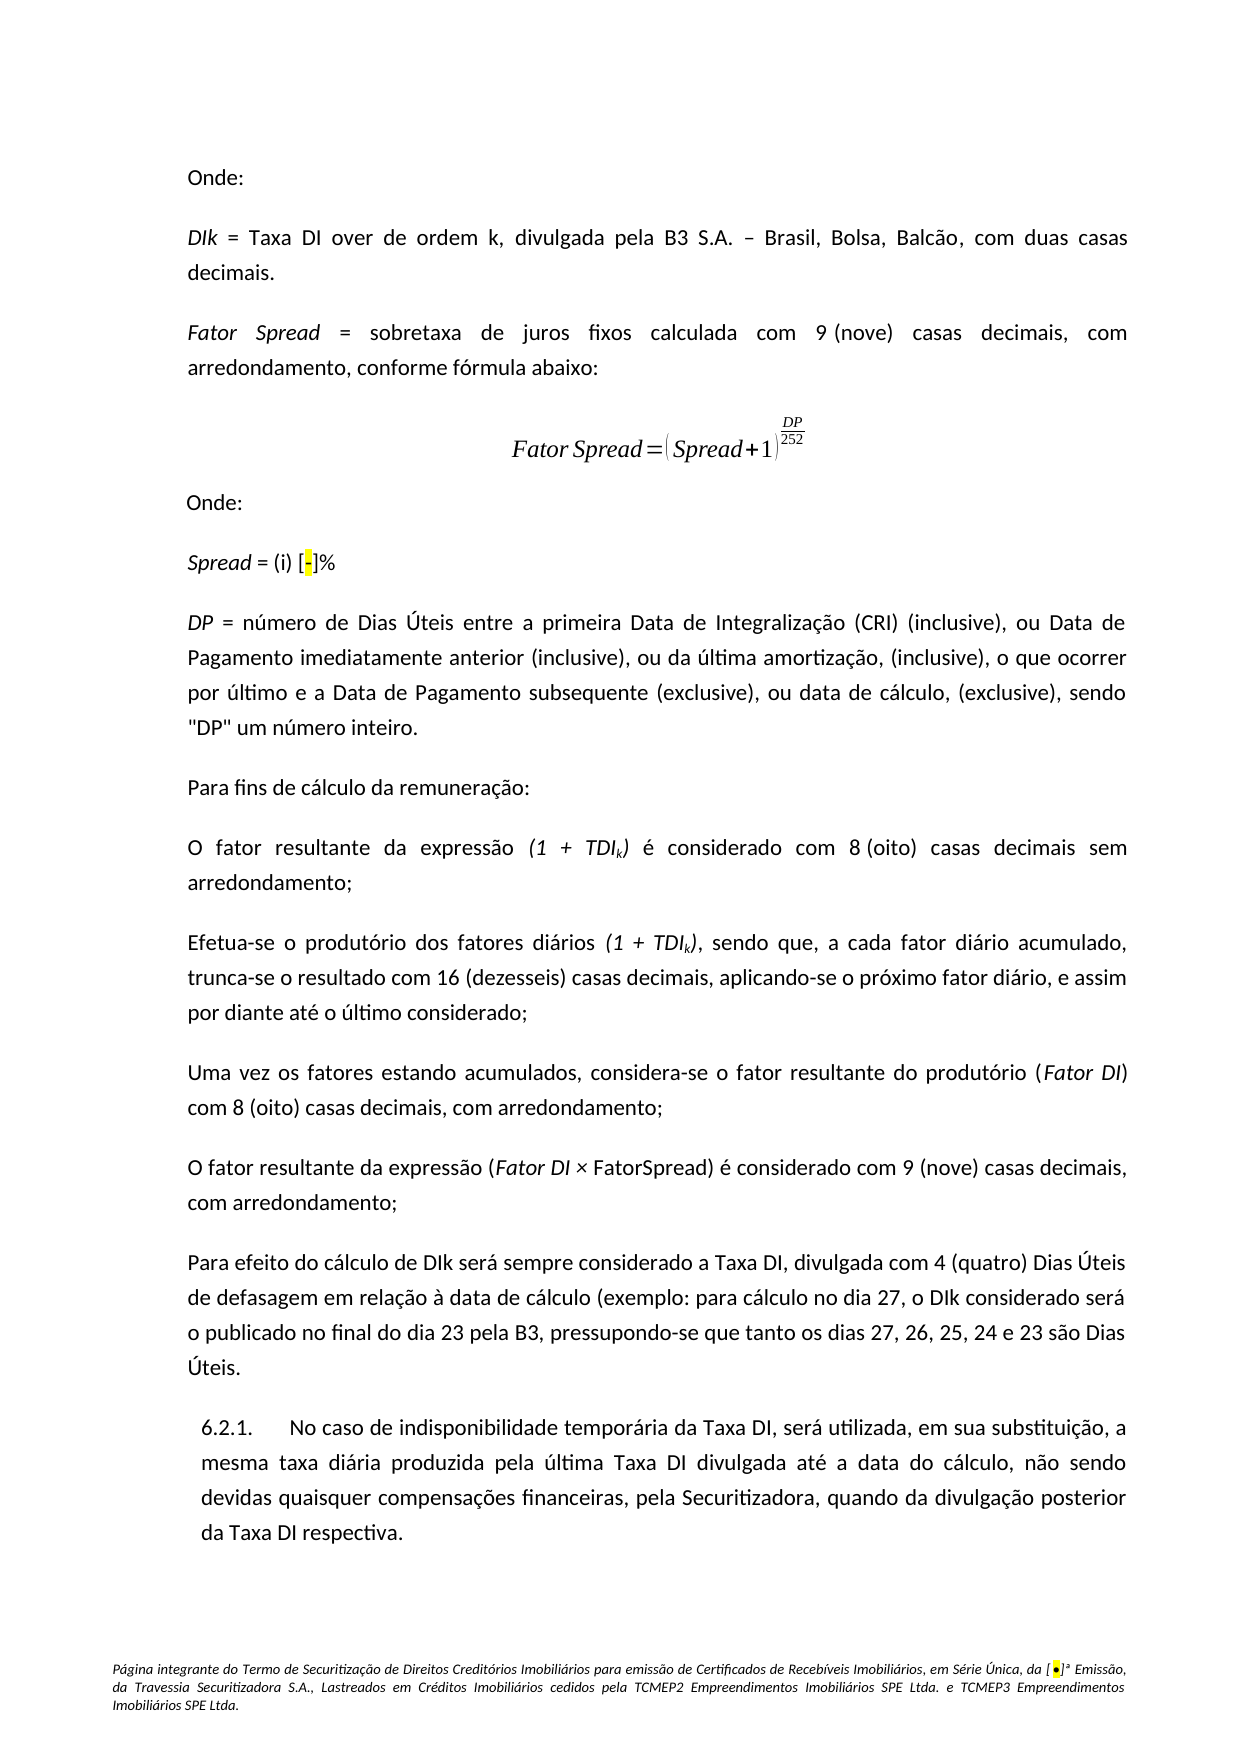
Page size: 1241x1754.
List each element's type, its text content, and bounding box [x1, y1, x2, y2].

list Para efeito do cálculo de DIk será sempre considerado a Taxa DI, divulgada com 4 (quatro) Dias Úteis de defasagem em relação à data de cálculo (exemplo: para cálculo no dia 27, o DIk considerado será o publicado no final do dia 23 pela B3, pressupondo-se que tanto os dias 27, 26, 25, 24 e 23 são Dias Úteis. [187, 1248, 1128, 1381]
list O fator resultante da expressão (Fator DI × FatorSpread) é considerado com 9 (nove) casas decimais, com arredondamento; [187, 1153, 1128, 1216]
text Onde: [150, 488, 1128, 516]
list DP = número de Dias Úteis entre a primeira Data de Integralização (CRI) (inclusive), ou Data de Pagamento imediatamente anterior (inclusive), ou da última amortização, (inclusive), o que ocorrer por último e a Data de Pagamento subsequente (exclusive), ou data de cálculo, (exclusive), sendo "DP" um número inteiro. [187, 608, 1128, 741]
list Para fins de cálculo da remuneração: [187, 773, 1128, 801]
list Onde: [187, 163, 1128, 191]
list Spread = (i) [-]% [187, 548, 1128, 576]
list DIk = Taxa DI over de ordem k, divulgada pela B3 S.A. – Brasil, Bolsa, Balcão, com duas casas decimais. [187, 223, 1128, 286]
list O fator resultante da expressão (1 + TDIk) é considerado com 8 (oito) casas decimais sem arredondamento; [187, 833, 1128, 896]
list Uma vez os fatores estando acumulados, considera-se o fator resultante do produtório (Fator DI) com 8 (oito) casas decimais, com arredondamento; [187, 1058, 1128, 1121]
list Efetua-se o produtório dos fatores diários (1 + TDIk), sendo que, a cada fator diário acumulado, trunca-se o resultado com 16 (dezesseis) casas decimais, aplicando-se o próximo fator diário, e assim por diante até o último considerado; [187, 928, 1128, 1026]
list No caso de indisponibilidade temporária da Taxa DI, será utilizada, em sua substituição, a mesma taxa diária produzida pela última Taxa DI divulgada até a data do cálculo, não sendo devidas quaisquer compensações financeiras, pela Securitizadora, quando da divulgação posterior da Taxa DI respectiva. [201, 1413, 1128, 1546]
list Fator Spread = sobretaxa de juros fixos calculada com 9 (nove) casas decimais, com arredondamento, conforme fórmula abaixo: [187, 318, 1128, 381]
